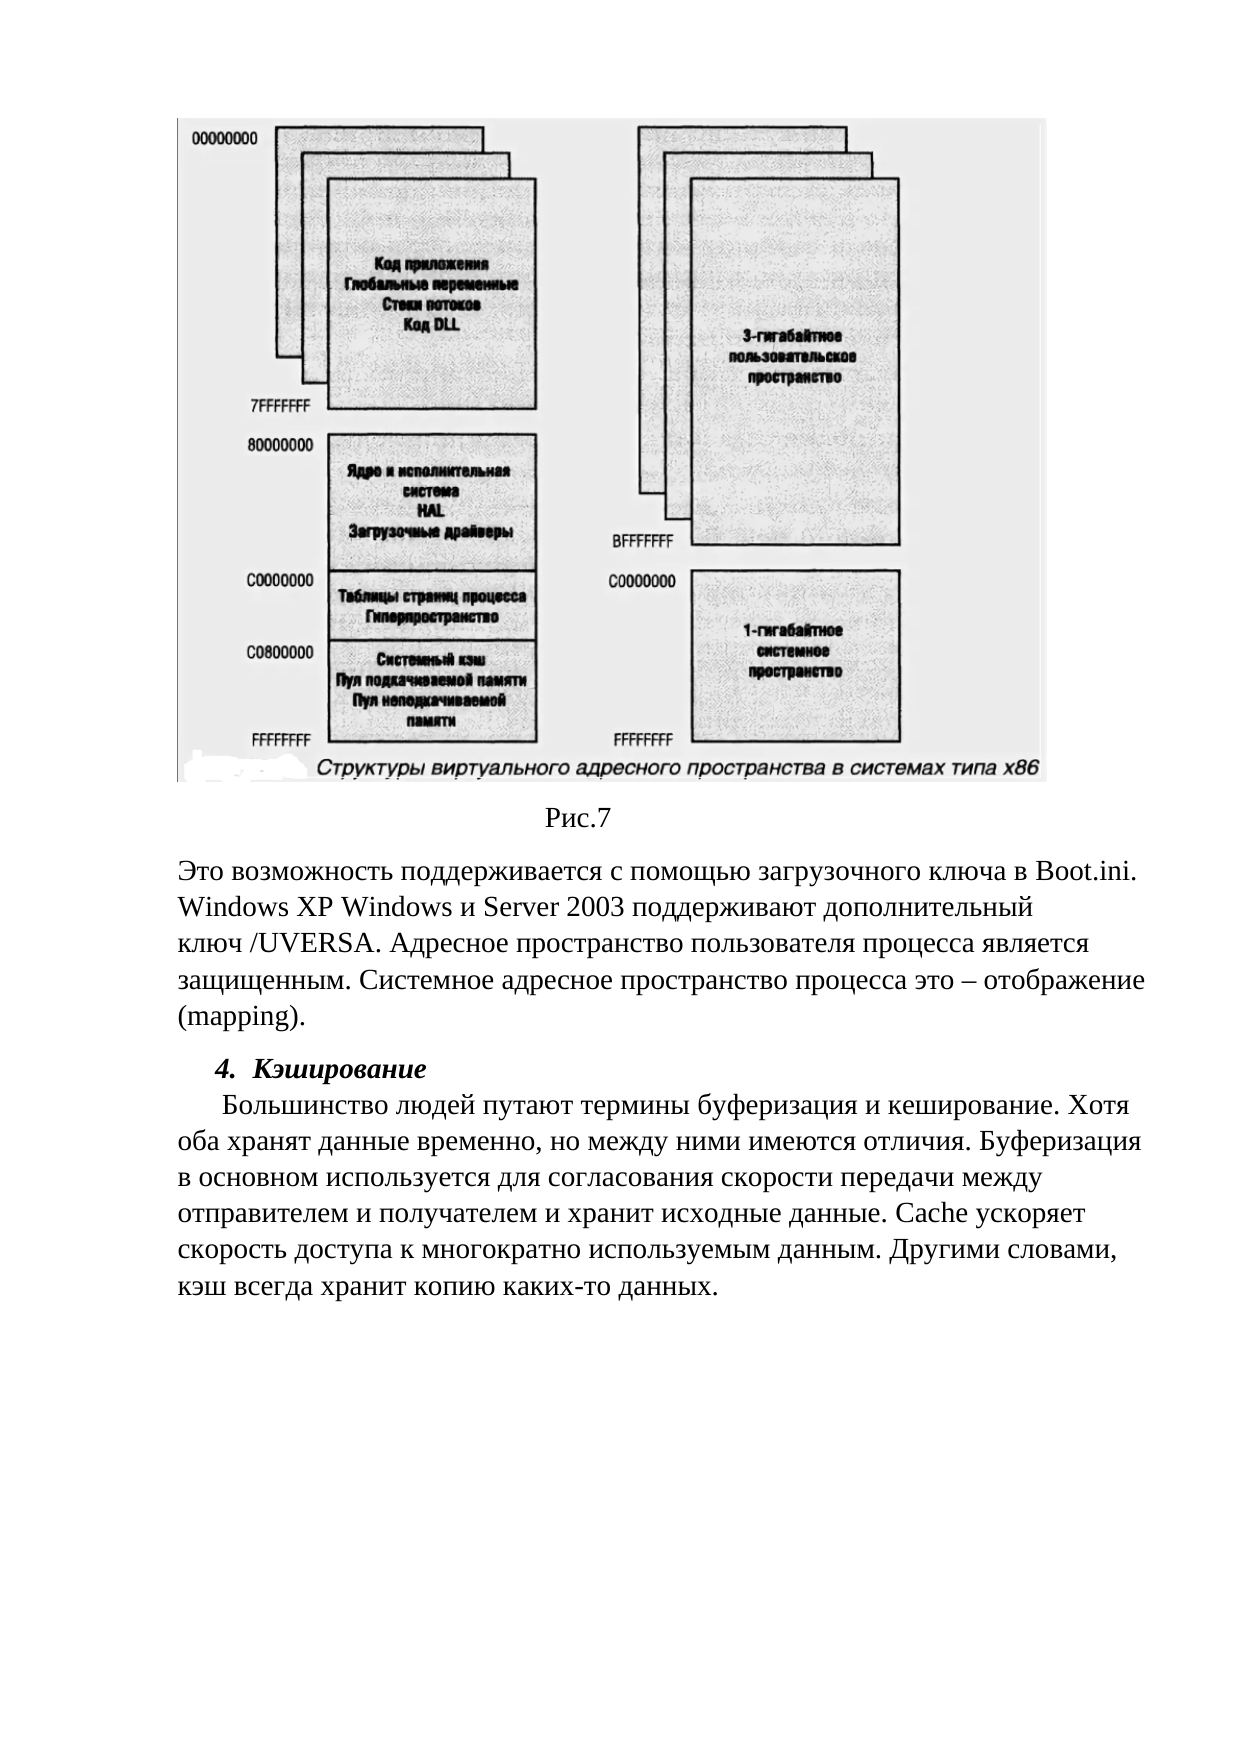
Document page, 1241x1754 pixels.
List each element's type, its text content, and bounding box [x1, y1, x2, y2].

list Большинство людей путают термины буферизация и кеширование. Хотя оба хранят данные временно, но между ними имеются отличия. Буферизация в основном используется для согласования скорости передачи между отправителем и получателем и хранит исходные данные. Cache ускоряет скорость доступа к многократно используемым данным. Другими словами, кэш всегда хранит копию каких-то данных. [177, 1087, 1152, 1301]
list Кэширование [215, 1051, 1152, 1084]
text Это возможность поддерживается с помощью загрузочного ключа в Boot.ini. Windows XP Windows и Server 2003 поддерживают дополнительный ключ /UVERSA. Адресное пространство пользователя процесса является защищенным. Системное адресное пространство процесса это – отображение (mapping). [177, 853, 1152, 1031]
text Рис.7 [177, 801, 1152, 834]
picture [177, 118, 1047, 782]
